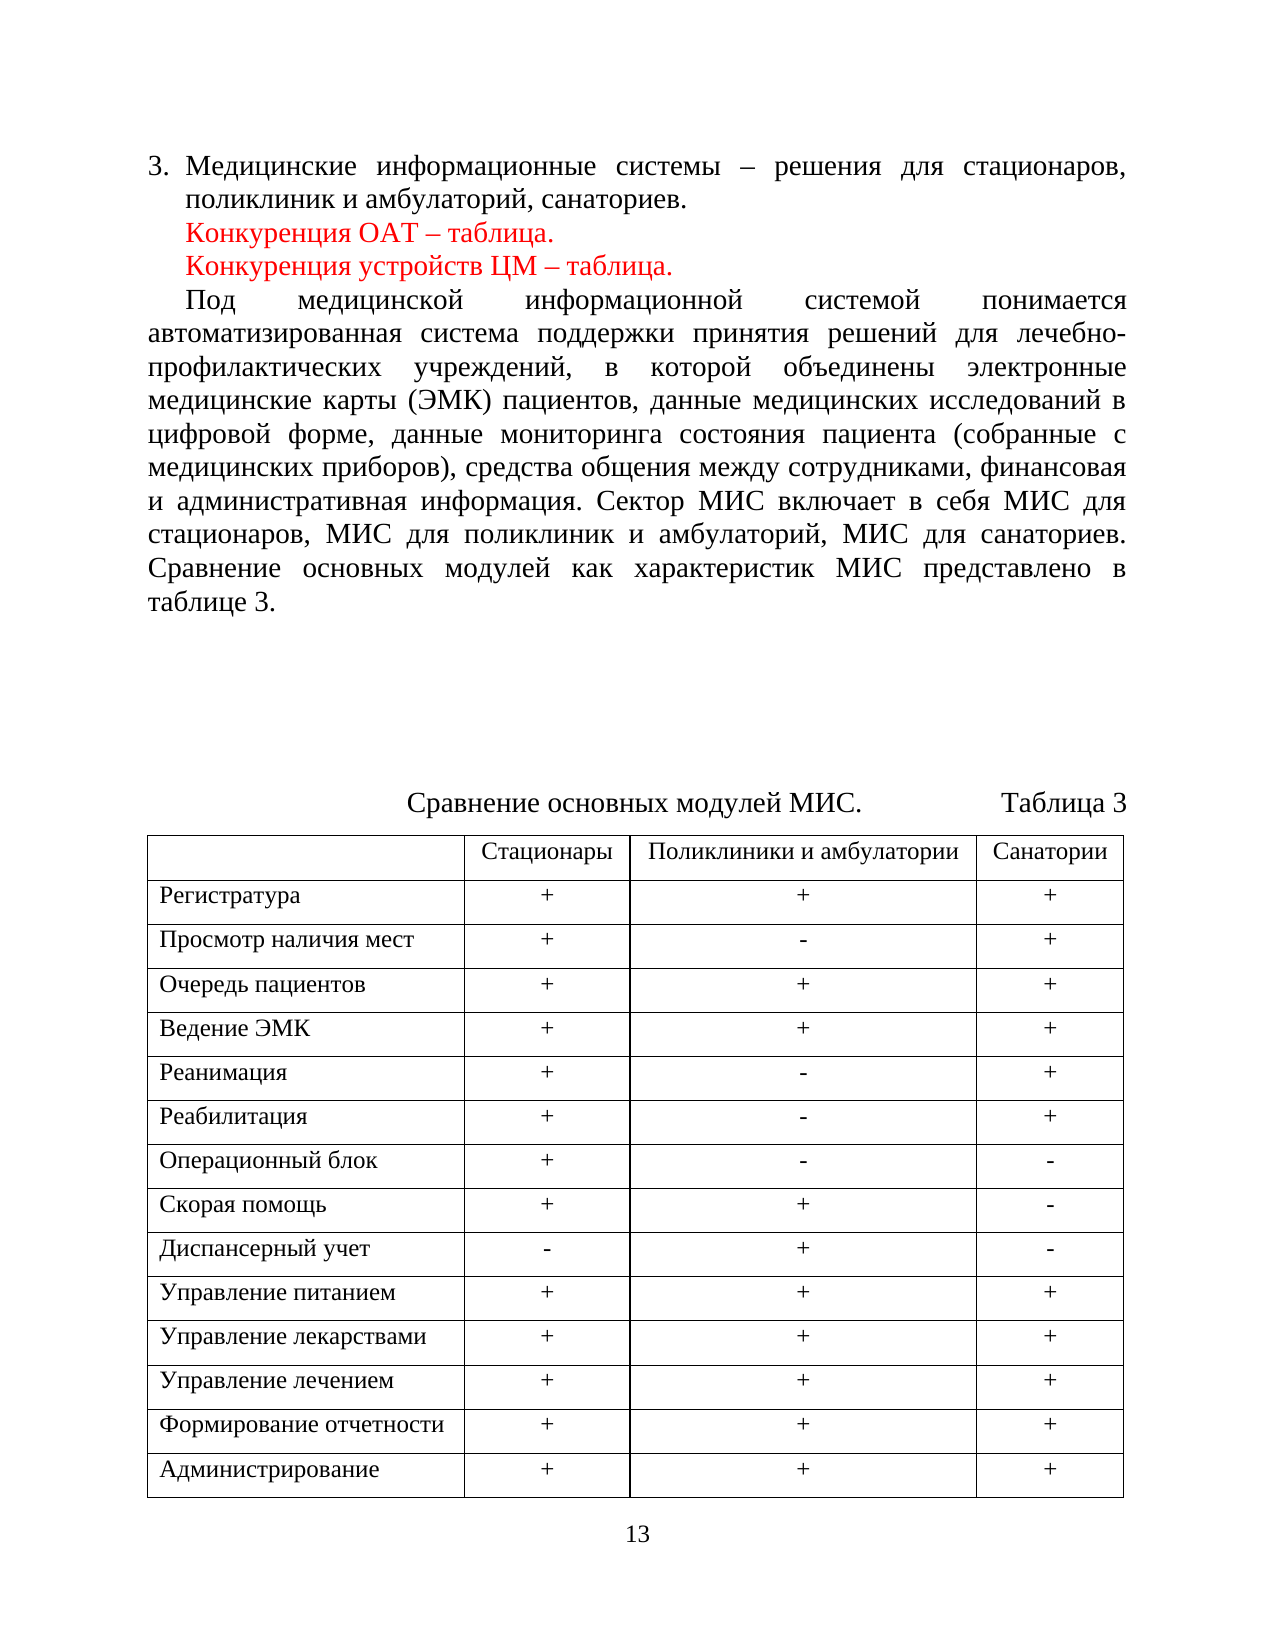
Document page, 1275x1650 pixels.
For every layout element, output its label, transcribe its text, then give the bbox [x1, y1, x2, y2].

list Медицинские информационные системы – решения для стационаров, поликлиник и амбулаторий, санаториев. [148, 148, 1127, 215]
table_cell - [977, 1145, 1123, 1188]
table_cell - [631, 925, 976, 968]
table_cell Очередь пациентов [148, 969, 464, 1012]
table_cell - [631, 1101, 976, 1144]
table_cell + [631, 881, 976, 923]
table_cell + [977, 969, 1123, 1012]
table_cell + [465, 1189, 629, 1232]
table_cell + [465, 925, 629, 968]
table_cell - [631, 1057, 976, 1100]
table_cell + [465, 1410, 629, 1453]
table_cell + [977, 1101, 1123, 1144]
table_cell + [977, 881, 1123, 923]
table_cell + [631, 1321, 976, 1364]
table_cell + [465, 881, 629, 923]
table_cell Администрирование [148, 1454, 464, 1497]
table_cell + [631, 1366, 976, 1408]
table_cell Реабилитация [148, 1101, 464, 1144]
table_cell Регистратура [148, 881, 464, 923]
table_header [148, 836, 464, 879]
table_cell + [977, 925, 1123, 968]
table_cell - [977, 1189, 1123, 1232]
table_cell - [631, 1145, 976, 1188]
table_cell Просмотр наличия мест [148, 925, 464, 968]
table_cell + [465, 969, 629, 1012]
table_header Санатории [977, 836, 1123, 879]
text Конкуренция ОАТ – таблица. [185, 215, 1127, 248]
table_cell + [631, 969, 976, 1012]
table_cell + [465, 1277, 629, 1320]
table_cell Скорая помощь [148, 1189, 464, 1232]
table_cell + [631, 1189, 976, 1232]
table_cell + [465, 1013, 629, 1056]
table_cell Диспансерный учет [148, 1233, 464, 1276]
table_header Поликлиники и амбулатории [631, 836, 976, 879]
table_cell + [977, 1057, 1123, 1100]
table_cell Управление лечением [148, 1366, 464, 1408]
table_cell + [977, 1454, 1123, 1497]
table_cell + [631, 1410, 976, 1453]
table_cell + [631, 1277, 976, 1320]
table_cell + [977, 1321, 1123, 1364]
text Под медицинской информационной системой понимается автоматизированная система поддержки принятия решений для лечебно-профилактических учреждений, в которой объединены электронные медицинские карты (ЭМК) пациентов, данные медицинских исследований в цифровой форме, данные мониторинга состояния пациента (собранные с медицинских приборов), средства общения между сотрудниками, финансовая и административная информация. Сектор МИС включает в себя МИС для стационаров, МИС для поликлиник и амбулаторий, МИС для санаториев. Сравнение основных модулей как характеристик МИС представлено в таблице 3. [148, 282, 1127, 617]
table_cell + [977, 1013, 1123, 1056]
table_cell - [977, 1233, 1123, 1276]
table_cell Ведение ЭМК [148, 1013, 464, 1056]
table_cell + [465, 1321, 629, 1364]
table_cell + [977, 1410, 1123, 1453]
table_cell + [465, 1101, 629, 1144]
table_cell Операционный блок [148, 1145, 464, 1188]
table_cell + [465, 1454, 629, 1497]
table_cell + [977, 1277, 1123, 1320]
table_cell + [977, 1366, 1123, 1408]
table_cell + [465, 1366, 629, 1408]
table_cell - [465, 1233, 629, 1276]
table_cell + [465, 1057, 629, 1100]
table_cell + [631, 1013, 976, 1056]
table_cell + [465, 1145, 629, 1188]
text Конкуренция устройств ЦМ – таблица. [185, 248, 1127, 282]
table_cell Формирование отчетности [148, 1410, 464, 1453]
table_cell Управление лекарствами [148, 1321, 464, 1364]
text Сравнение основных модулей МИС. Таблица 3 [148, 785, 1127, 818]
table_cell Управление питанием [148, 1277, 464, 1320]
table_cell Реанимация [148, 1057, 464, 1100]
table_header Стационары [465, 836, 629, 879]
table_cell + [631, 1233, 976, 1276]
table_cell + [631, 1454, 976, 1497]
